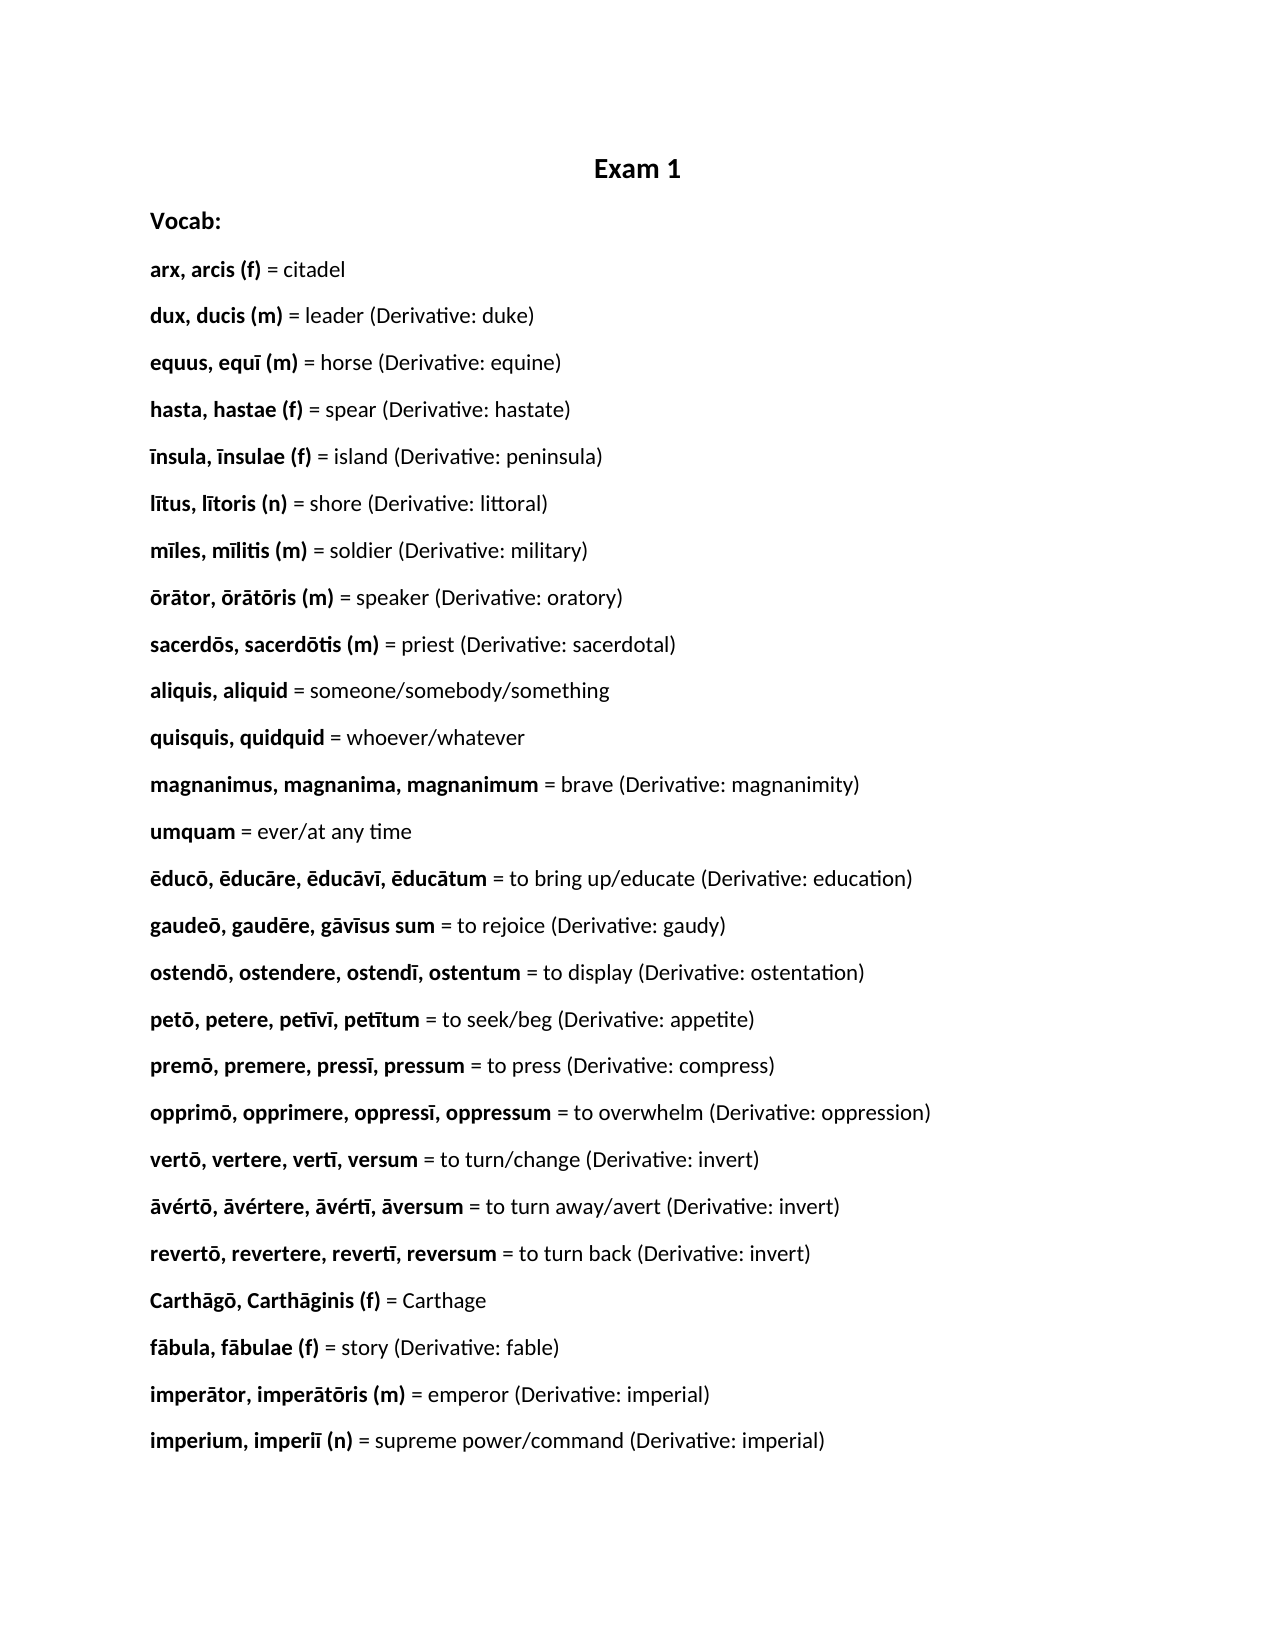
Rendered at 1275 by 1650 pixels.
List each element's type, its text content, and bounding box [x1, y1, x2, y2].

text āvértō, āvértere, āvértī, āversum = to turn away/avert (Derivative: invert) [150, 1192, 1125, 1220]
text hasta, hastae (f) = spear (Derivative: hastate) [150, 395, 1125, 423]
text revertō, revertere, revertī, reversum = to turn back (Derivative: invert) [150, 1239, 1125, 1267]
text premō, premere, pressī, pressum = to press (Derivative: compress) [150, 1052, 1125, 1079]
text imperātor, imperātōris (m) = emperor (Derivative: imperial) [150, 1380, 1125, 1408]
text dux, ducis (m) = leader (Derivative: duke) [150, 302, 1125, 329]
text quisquis, quidquid = whoever/whatever [150, 723, 1125, 751]
text mīles, mīlitis (m) = soldier (Derivative: military) [150, 536, 1125, 564]
text fābula, fābulae (f) = story (Derivative: fable) [150, 1333, 1125, 1361]
text Carthāgō, Carthāginis (f) = Carthage [150, 1286, 1125, 1314]
text gaudeō, gaudēre, gāvīsus sum = to rejoice (Derivative: gaudy) [150, 911, 1125, 939]
text lītus, lītoris (n) = shore (Derivative: littoral) [150, 489, 1125, 517]
text ōrātor, ōrātōris (m) = speaker (Derivative: oratory) [150, 583, 1125, 611]
text Vocab: [150, 205, 1125, 236]
text vertō, vertere, vertī, versum = to turn/change (Derivative: invert) [150, 1145, 1125, 1173]
text aliquis, aliquid = someone/somebody/something [150, 677, 1125, 704]
text magnanimus, magnanima, magnanimum = brave (Derivative: magnanimity) [150, 770, 1125, 798]
text equus, equī (m) = horse (Derivative: equine) [150, 348, 1125, 376]
text Exam 1 [150, 150, 1125, 186]
text opprimō, opprimere, oppressī, oppressum = to overwhelm (Derivative: oppression) [150, 1098, 1125, 1126]
text ostendō, ostendere, ostendī, ostentum = to display (Derivative: ostentation) [150, 958, 1125, 986]
text imperium, imperiī (n) = supreme power/command (Derivative: imperial) [150, 1427, 1125, 1454]
text arx, arcis (f) = citadel [150, 255, 1125, 283]
text petō, petere, petīvī, petītum = to seek/beg (Derivative: appetite) [150, 1005, 1125, 1033]
text īnsula, īnsulae (f) = island (Derivative: peninsula) [150, 442, 1125, 470]
text umquam = ever/at any time [150, 817, 1125, 845]
text ēducō, ēducāre, ēducāvī, ēducātum = to bring up/educate (Derivative: education) [150, 864, 1125, 892]
text sacerdōs, sacerdōtis (m) = priest (Derivative: sacerdotal) [150, 630, 1125, 658]
